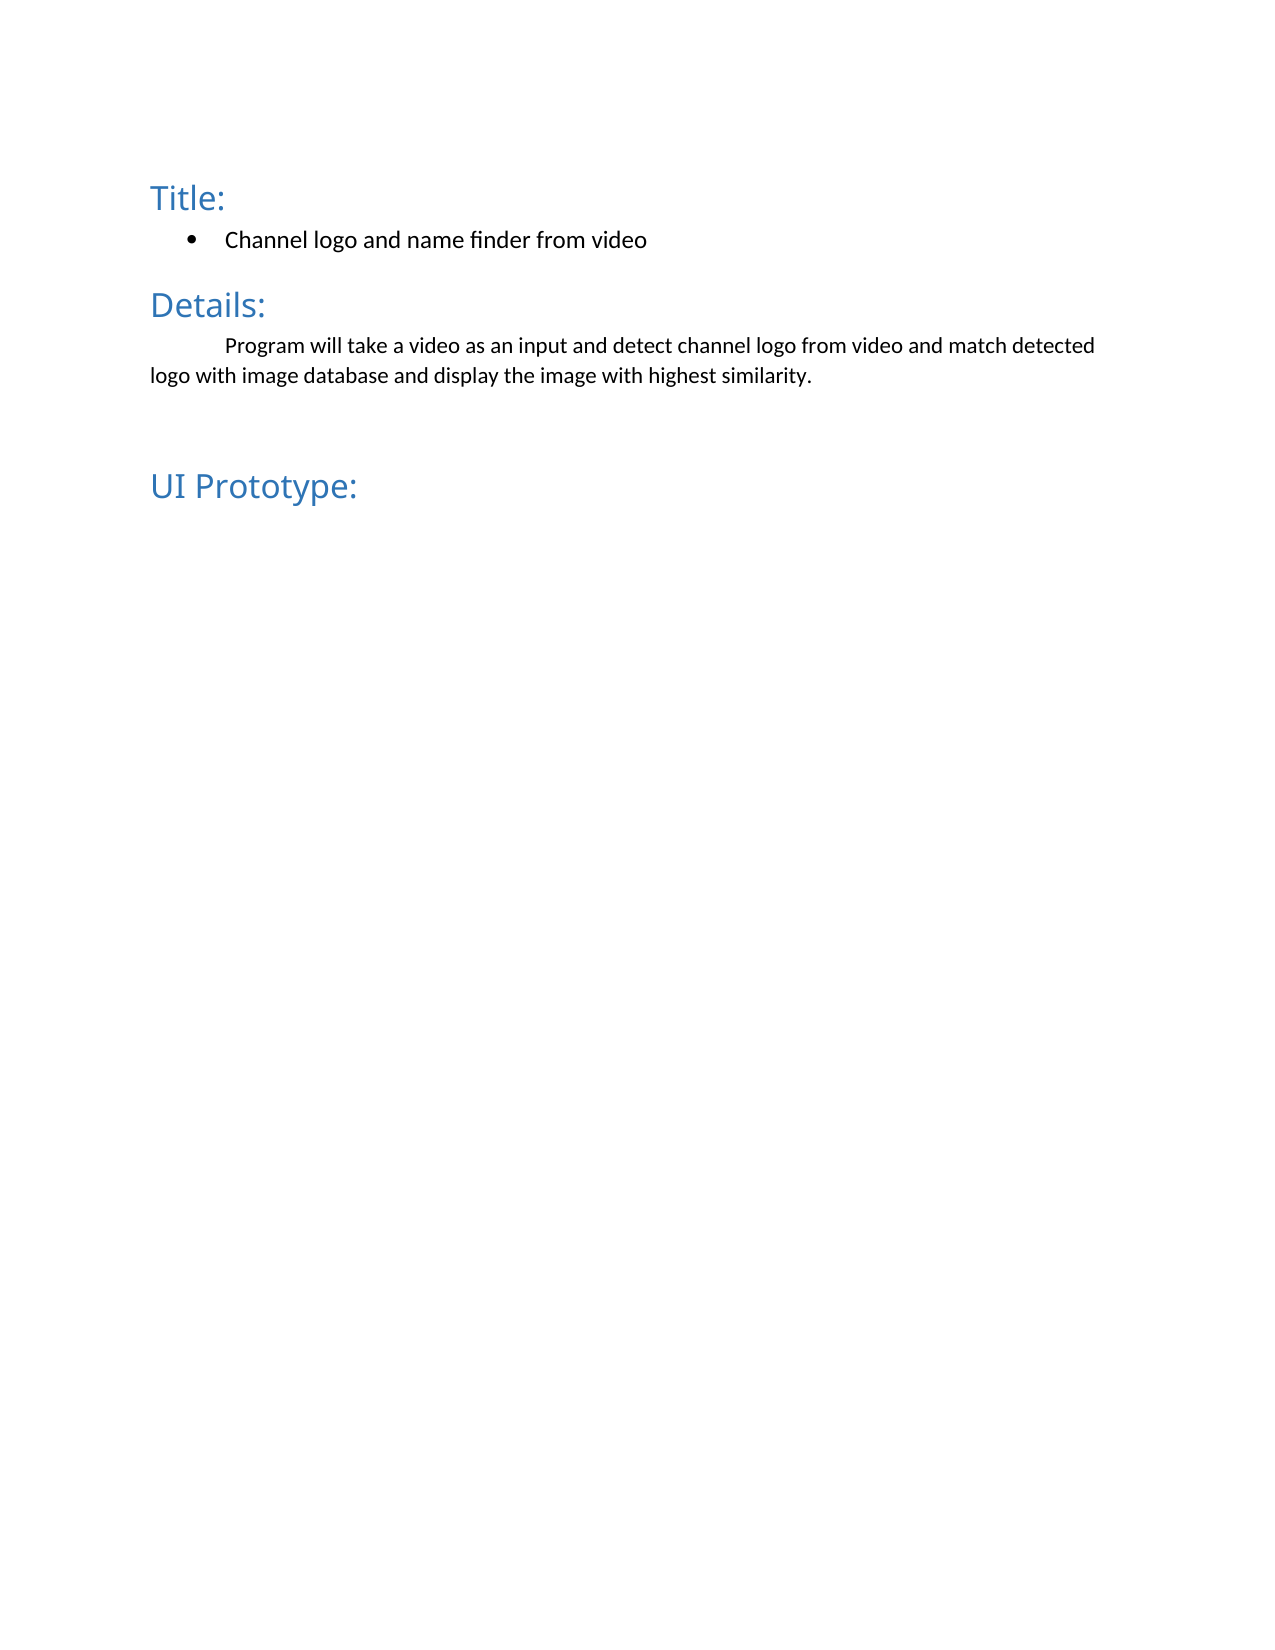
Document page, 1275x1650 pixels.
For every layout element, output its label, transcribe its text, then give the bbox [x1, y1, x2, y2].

list Channel logo and name finder from video [187, 224, 1125, 254]
subtitle UI Prototype: [150, 463, 1125, 508]
subtitle Title: [150, 175, 1125, 220]
text Program will take a video as an input and detect channel logo from video and match detected logo with image database and display the image with highest similarity. [150, 331, 1125, 389]
subtitle Details: [150, 282, 1125, 327]
